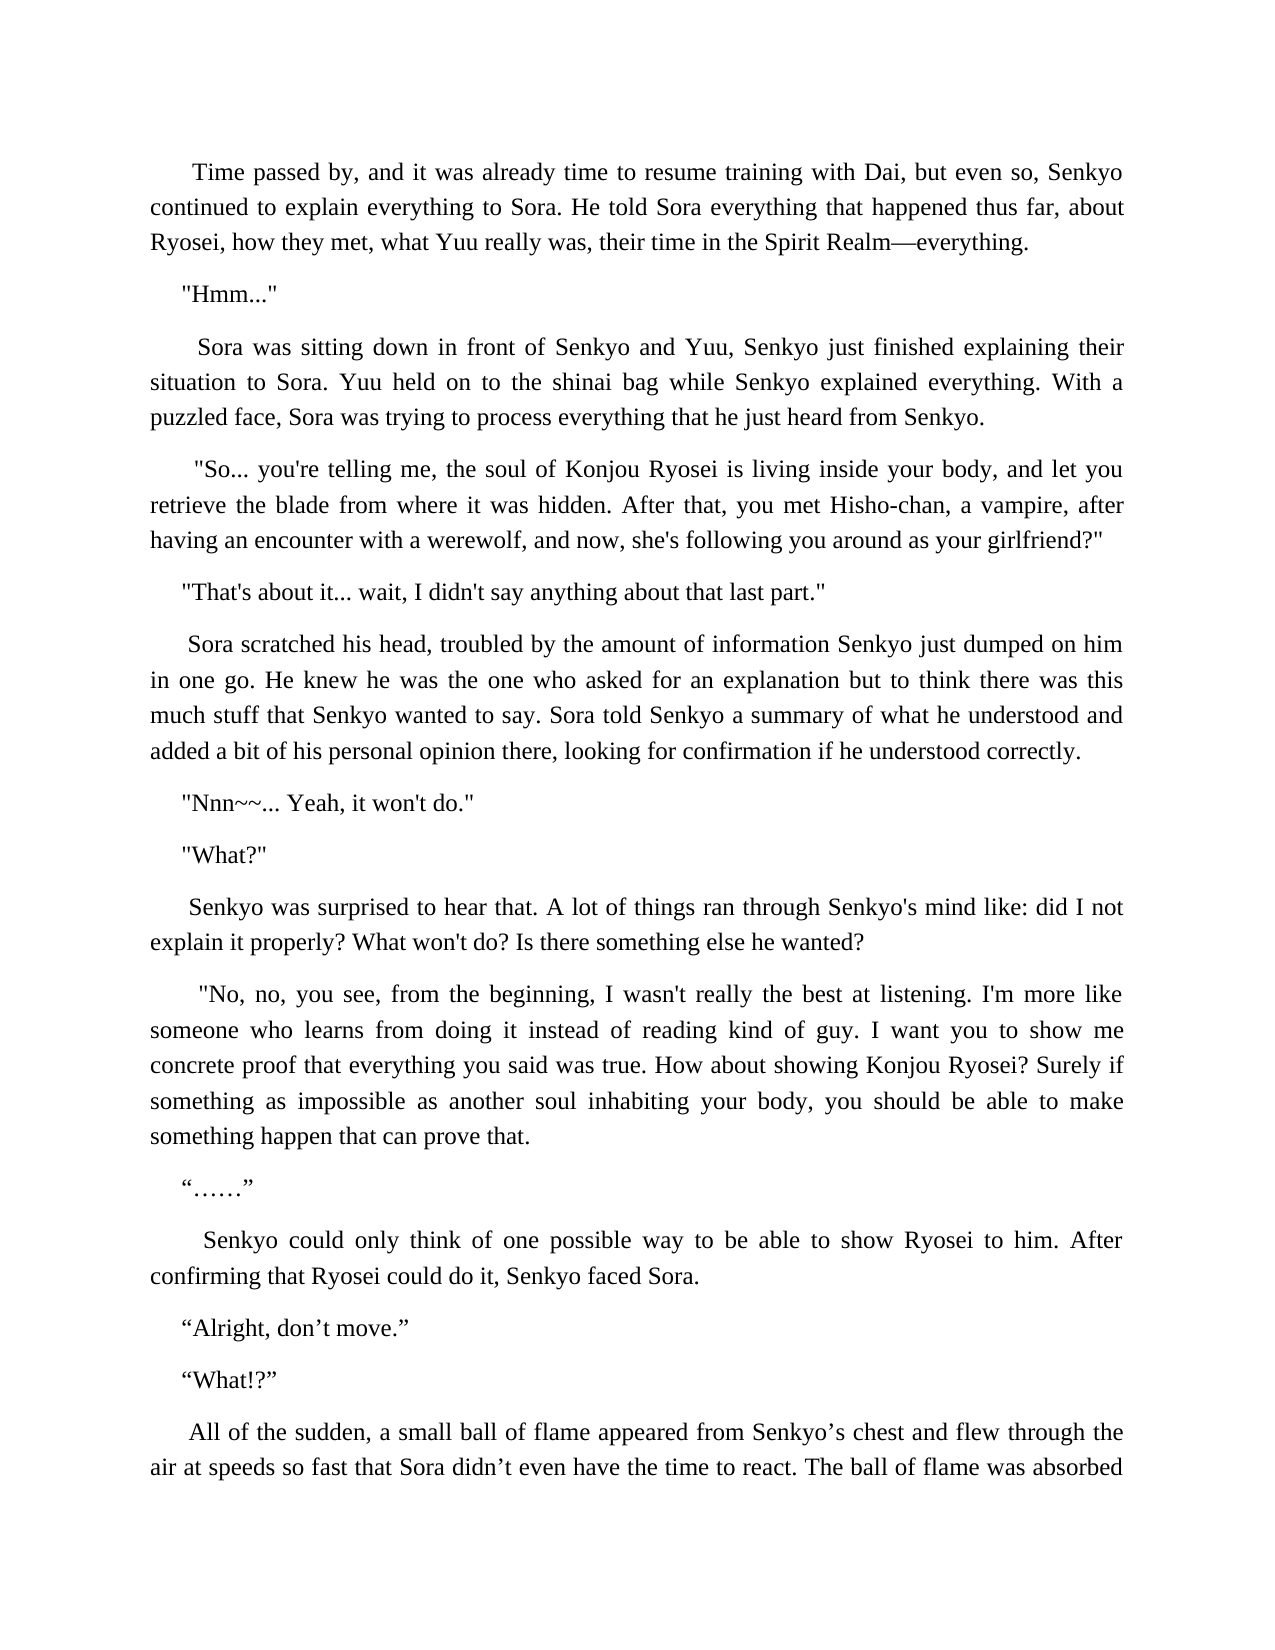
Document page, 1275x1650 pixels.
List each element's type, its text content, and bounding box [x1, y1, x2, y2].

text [150, 1410, 1125, 1481]
text Sora was sitting down in front of Senkyo and Yuu, Senkyo just finished explaining their situation to Sora. Yuu held on to the shinai bag while Senkyo explained everything. With a puzzled face, Sora was trying to process everything that he just heard from Senkyo. [150, 325, 1125, 431]
text "What?" [150, 833, 1125, 869]
text "No, no, you see, from the beginning, I wasn't really the best at listening. I'm more like someone who learns from doing it instead of reading kind of guy. I want you to show me concrete proof that everything you said was true. How about showing Konjou Ryosei? Surely if something as impossible as another soul inhabiting your body, you should be able to make something happen that can prove that. [150, 973, 1125, 1150]
text "Hmm..." [150, 273, 1125, 308]
text “Alright, don’t move.” [150, 1306, 1125, 1342]
text "Nnn~~... Yeah, it won't do." [150, 781, 1125, 817]
text Sora scratched his head, troubled by the amount of information Senkyo just dumped on him in one go. He knew he was the one who asked for an explanation but to think there was this much stuff that Senkyo wanted to say. Sora told Senkyo a summary of what he understood and added a bit of his personal opinion there, looking for confirmation if he understood correctly. [150, 623, 1125, 764]
text "So... you're telling me, the soul of Konjou Ryosei is living inside your body, and let you retrieve the blade from where it was hidden. After that, you met Hisho-chan, a vampire, after having an encounter with a werewolf, and now, she's following you around as your girlfriend?" [150, 448, 1125, 554]
text Senkyo was surprised to hear that. A lot of things ran through Senkyo's mind like: did I not explain it properly? What won't do? Is there something else he wanted? [150, 885, 1125, 956]
text Senkyo could only think of one possible way to be able to show Ryosei to him. After confirming that Ryosei could do it, Senkyo faced Sora. [150, 1219, 1125, 1289]
text Time passed by, and it was already time to resume training with Dai, but even so, Senkyo continued to explain everything to Sora. He told Sora everything that happened thus far, about Ryosei, how they met, what Yuu really was, their time in the Spirit Realm—everything. [150, 150, 1125, 256]
text "That's about it... wait, I didn't say anything about that last part." [150, 571, 1125, 606]
text “What!?” [150, 1358, 1125, 1394]
text “……” [150, 1167, 1125, 1202]
